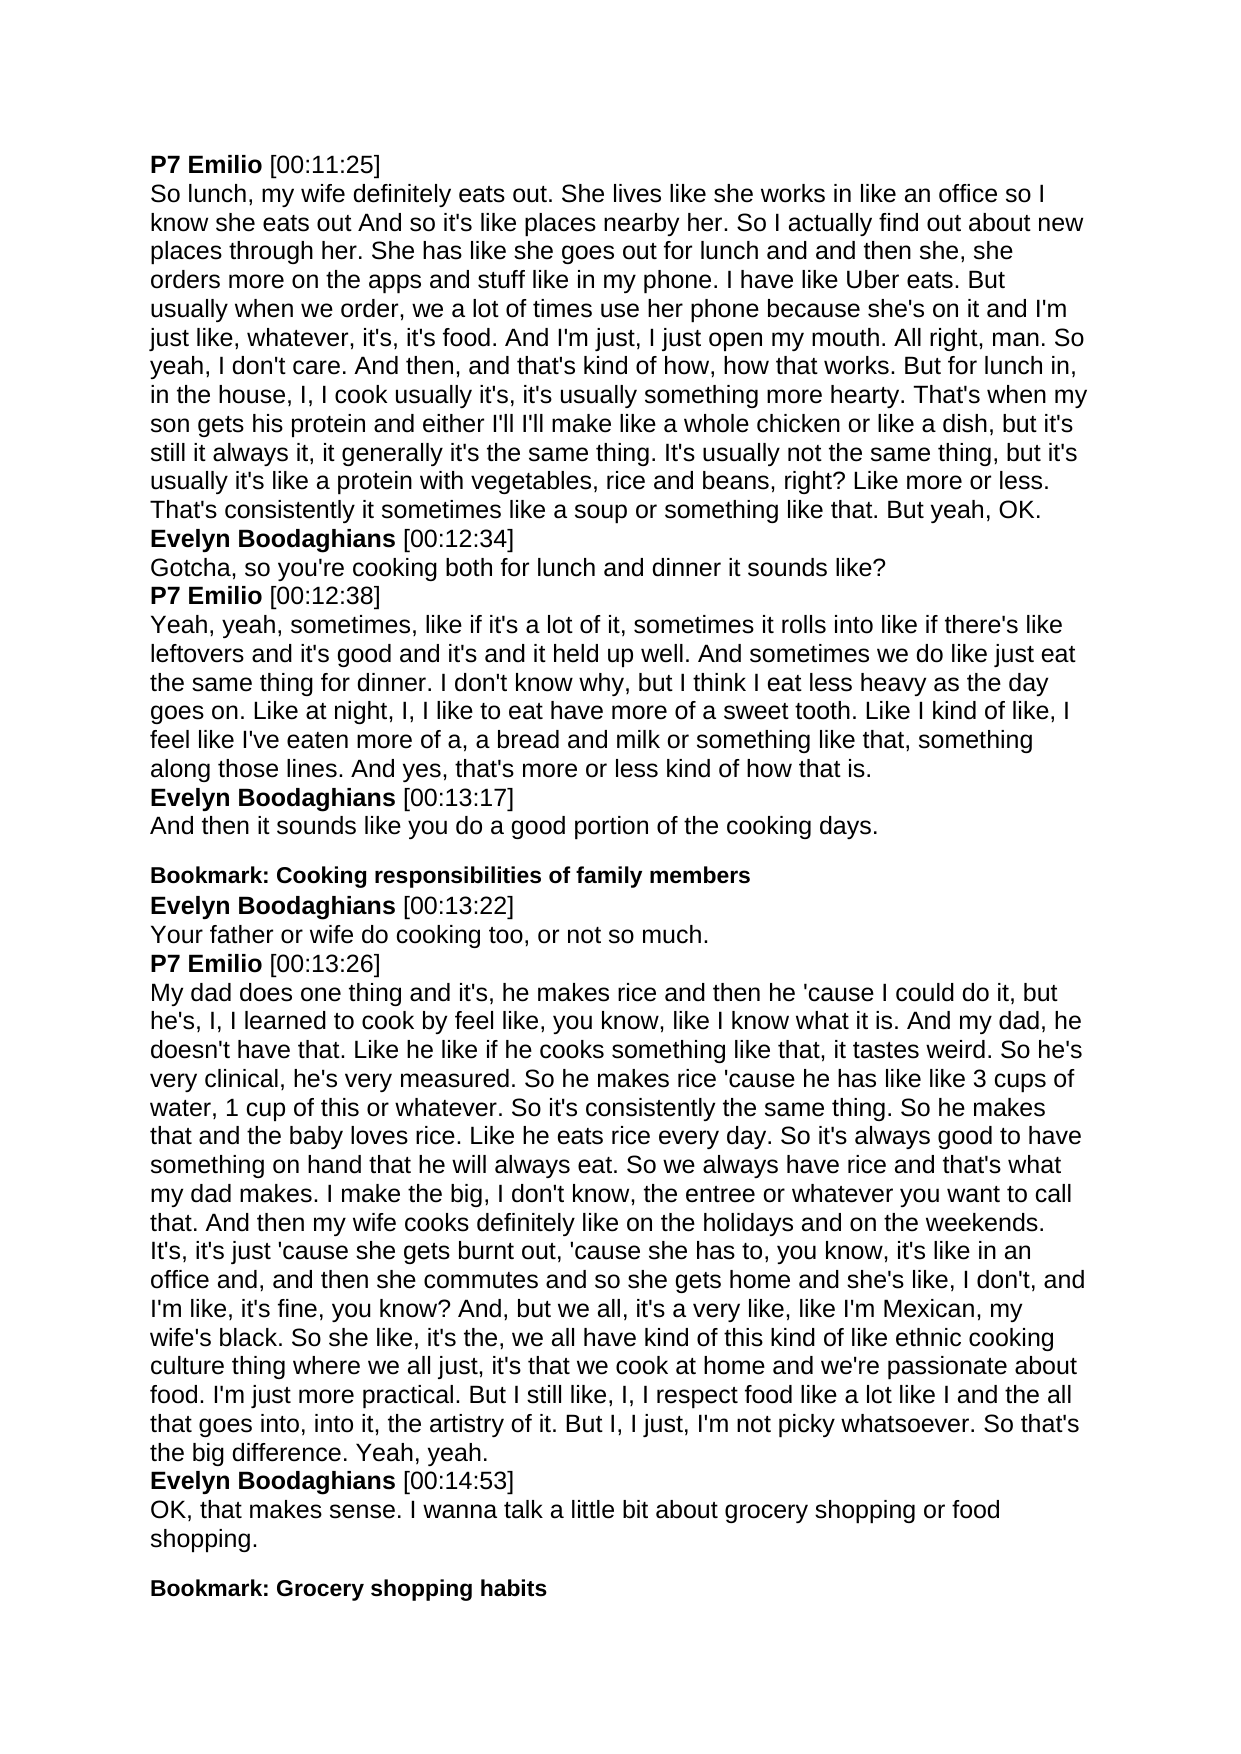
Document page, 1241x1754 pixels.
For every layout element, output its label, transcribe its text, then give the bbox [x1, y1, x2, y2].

text Bookmark: Grocery shopping habits [150, 1574, 1090, 1601]
text Bookmark: Cooking responsibilities of family members [150, 862, 1090, 888]
